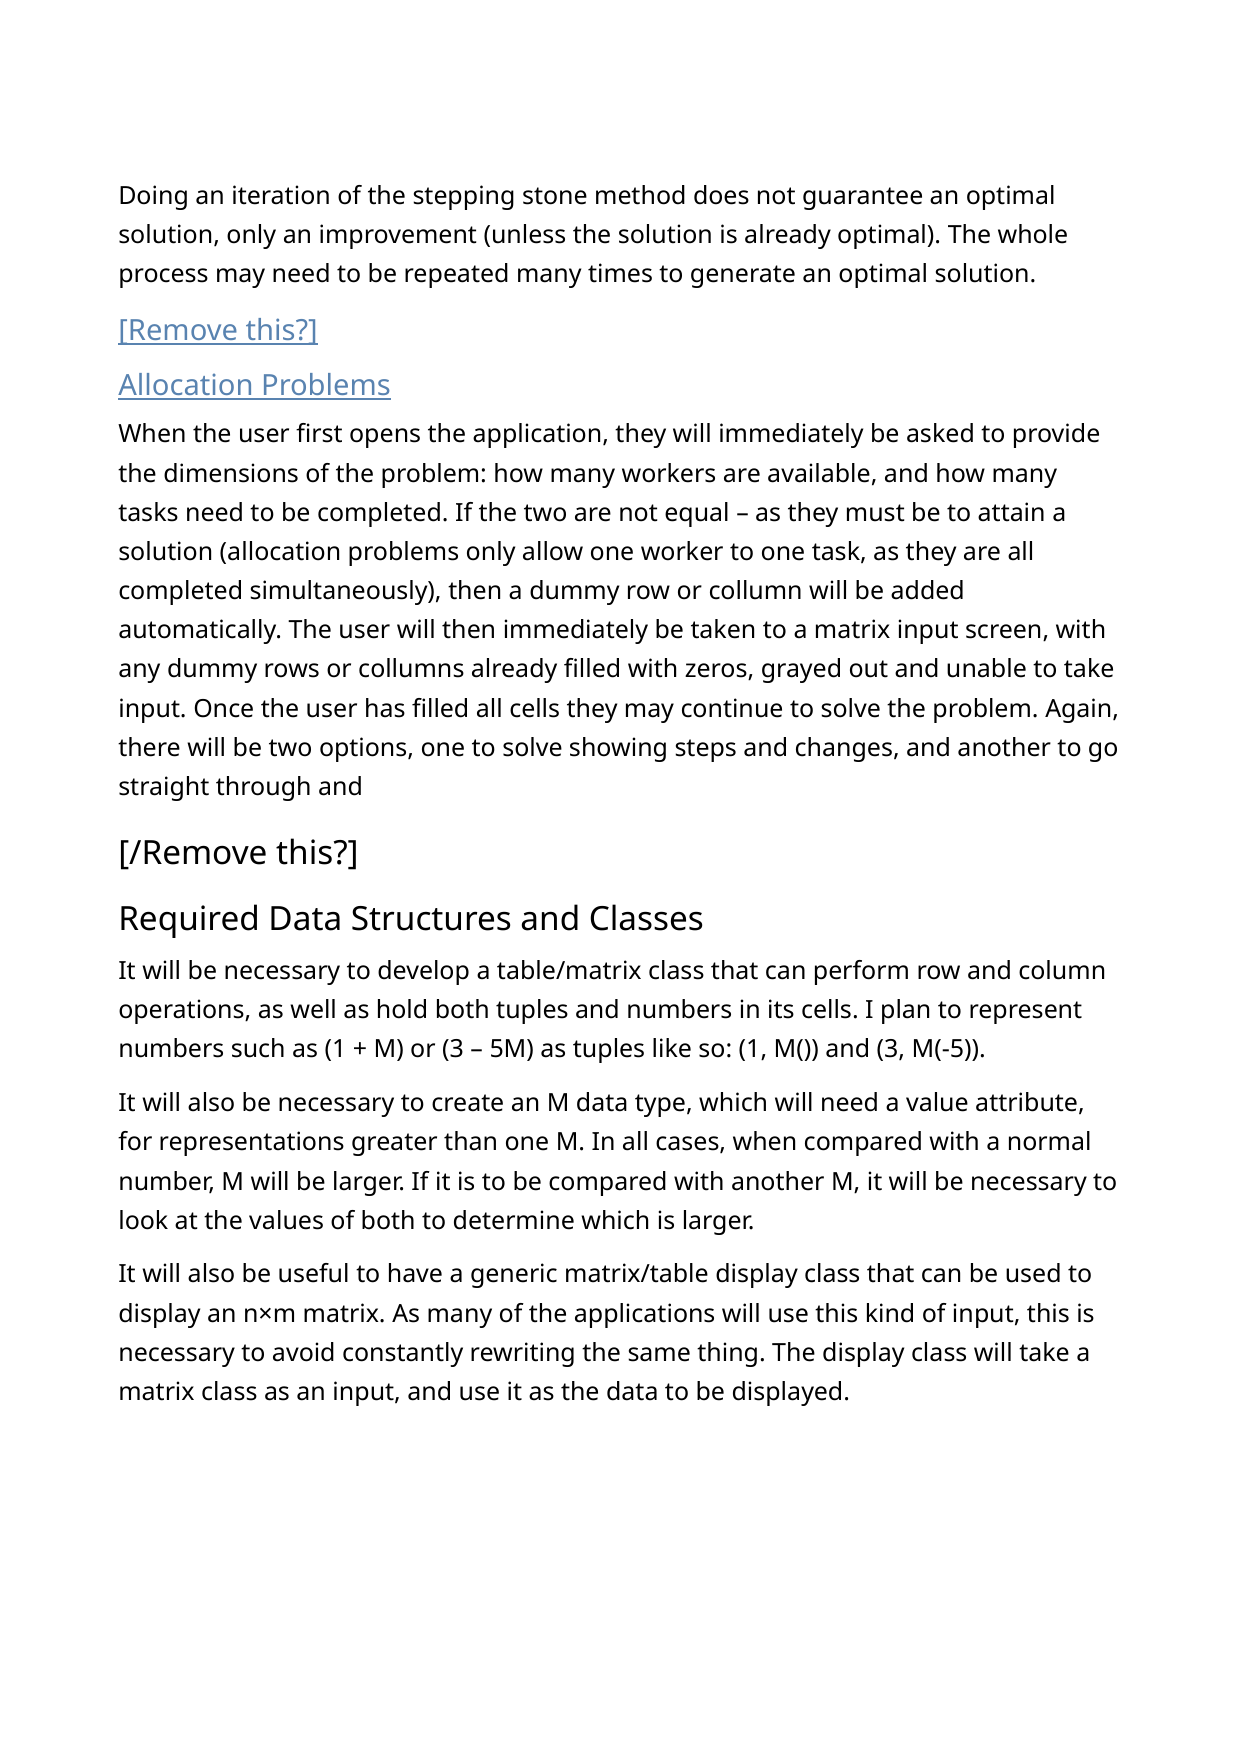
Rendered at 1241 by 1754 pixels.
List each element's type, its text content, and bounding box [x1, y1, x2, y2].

text Doing an iteration of the stepping stone method does not guarantee an optimal solution, only an improvement (unless the solution is already optimal). The whole process may need to be repeated many times to generate an optimal solution. [118, 178, 1122, 290]
subtitle Allocation Problems [118, 364, 1122, 404]
subtitle [Remove this?] [118, 310, 1122, 349]
text It will be necessary to develop a table/matrix class that can perform row and column operations, as well as hold both tuples and numbers in its cells. I plan to represent numbers such as (1 + M) or (3 – 5M) as tuples like so: (1, M()) and (3, M(-5)). [118, 953, 1122, 1065]
text It will also be useful to have a generic matrix/table display class that can be used to display an n×m matrix. As many of the applications will use this kind of input, this is necessary to avoid constantly rewriting the same thing. The display class will take a matrix class as an input, and use it as the data to be displayed. [118, 1256, 1122, 1408]
subtitle [/Remove this?] [118, 829, 1122, 874]
text It will also be necessary to create an M data type, which will need a value attribute, for representations greater than one M. In all cases, when compared with a normal number, M will be larger. If it is to be compared with another M, it will be necessary to look at the values of both to determine which is larger. [118, 1085, 1122, 1236]
subtitle Required Data Structures and Classes [118, 895, 1122, 940]
